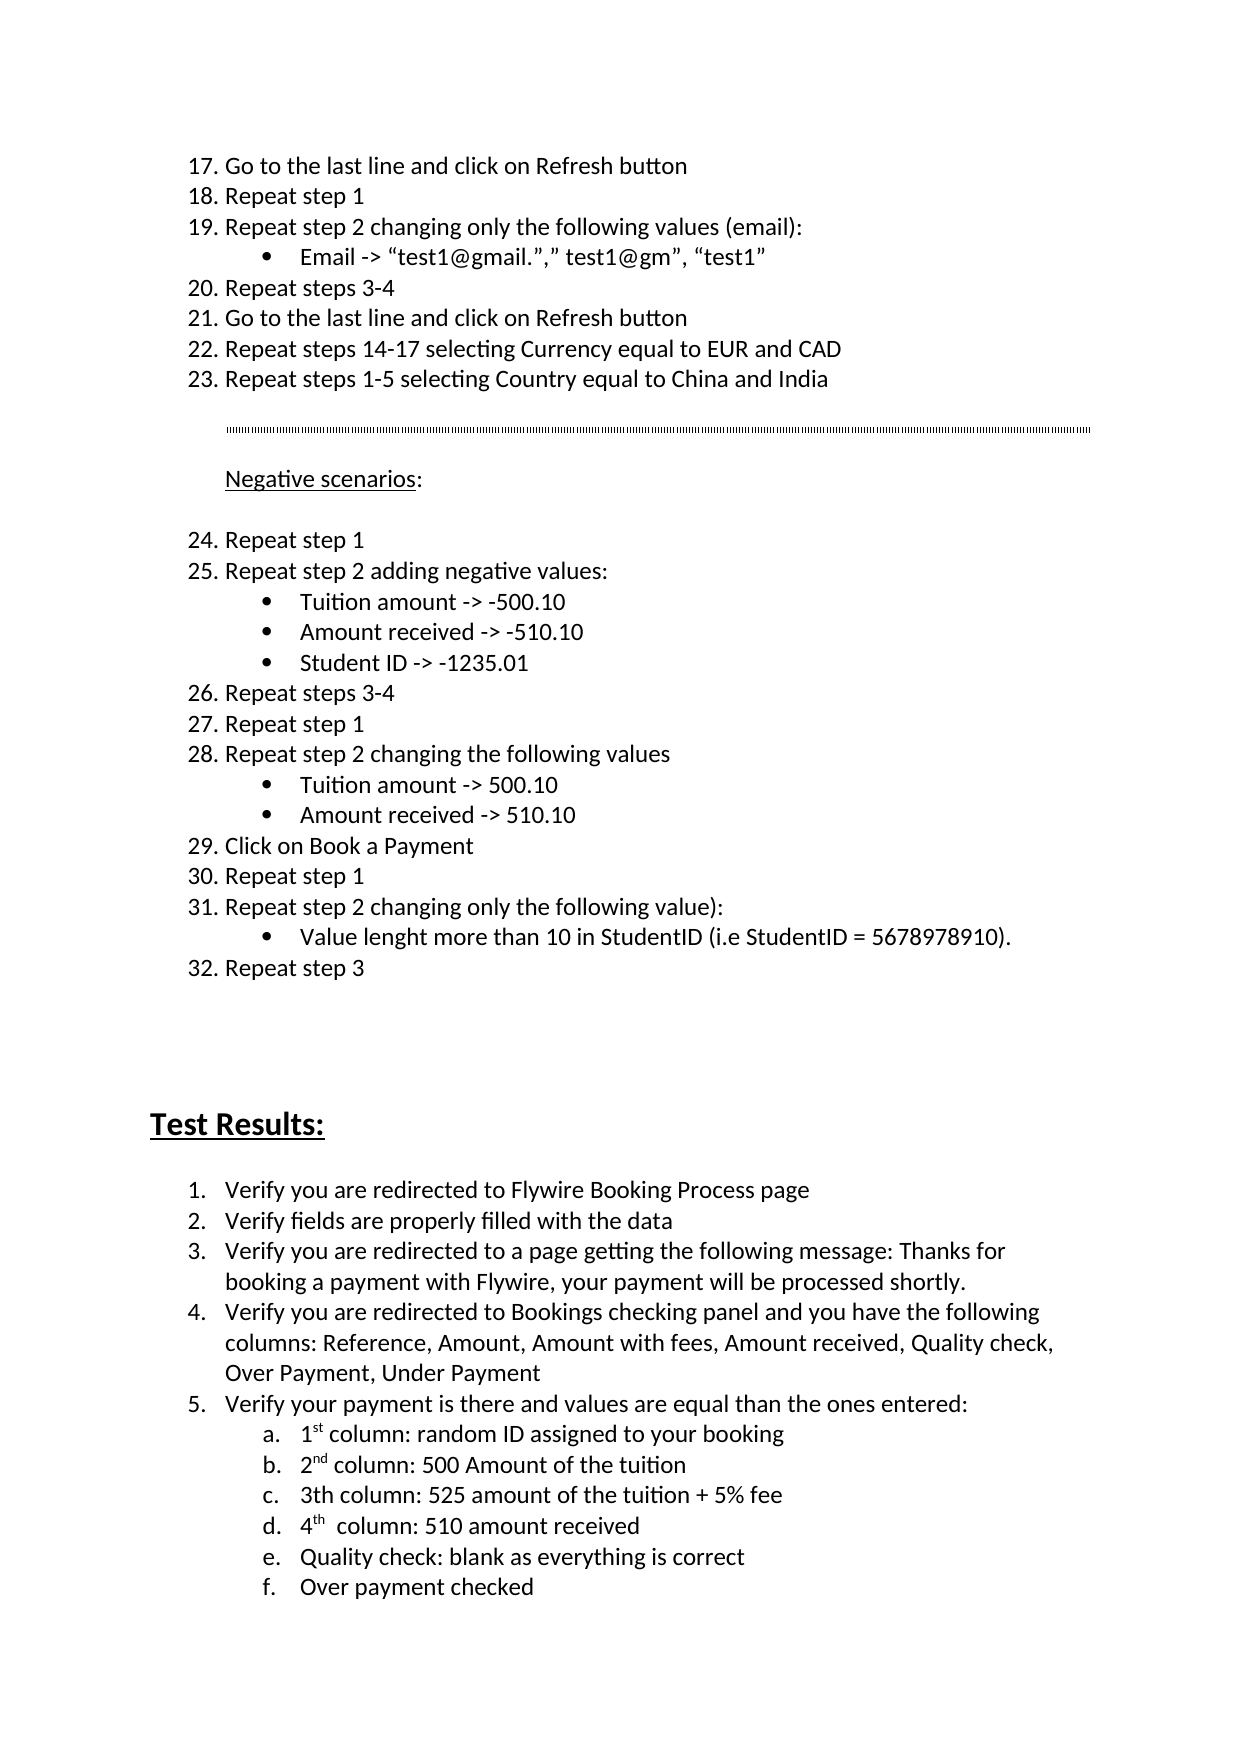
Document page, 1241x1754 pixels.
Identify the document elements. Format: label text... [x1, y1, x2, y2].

list 2nd column: 500 Amount of the tuition [262, 1449, 1090, 1479]
list Value lenght more than 10 in StudentID (i.e StudentID = 5678978910). [262, 921, 1090, 952]
list 3th column: 525 amount of the tuition + 5% fee [262, 1479, 1090, 1510]
list Verify you are redirected to Flywire Booking Process page [187, 1174, 1090, 1205]
list Go to the last line and click on Refresh button [187, 303, 1090, 333]
list Verify you are redirected to Bookings checking panel and you have the following columns: Reference, Amount, Amount with fees, Amount received, Quality check, Over Payment, Under Payment [187, 1296, 1090, 1388]
list Verify your payment is there and values are equal than the ones entered: [187, 1388, 1090, 1418]
list Repeat step 2 changing only the following value): [187, 891, 1090, 921]
list Amount received -> 510.10 [262, 799, 1090, 830]
list Verify you are redirected to a page getting the following message: Thanks for booking a payment with Flywire, your payment will be processed shortly. [187, 1235, 1090, 1296]
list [187, 150, 1090, 181]
list Repeat step 1 [187, 708, 1090, 738]
list Amount received -> -510.10 [262, 616, 1090, 647]
list Over payment checked [262, 1571, 1090, 1602]
list Email -> “test1@gmail.”,” test1@gm”, “test1” [262, 242, 1090, 272]
list Student ID -> -1235.01 [262, 647, 1090, 677]
list Tuition amount -> 500.10 [262, 769, 1090, 799]
list Verify fields are properly filled with the data [187, 1205, 1090, 1235]
list Click on Book a Payment [187, 830, 1090, 860]
list Repeat step 2 changing only the following values (email): [187, 211, 1090, 242]
list Tuition amount -> -500.10 [262, 586, 1090, 616]
list Repeat steps 14-17 selecting Currency equal to EUR and CAD [187, 333, 1090, 364]
list Negative scenarios: [225, 463, 1090, 494]
list Repeat step 3 [187, 952, 1090, 982]
list 4th column: 510 amount received [262, 1510, 1090, 1541]
text Test Results: [150, 1103, 1090, 1144]
list Repeat step 2 adding negative values: [187, 555, 1090, 586]
list Repeat step 2 changing the following values [187, 738, 1090, 769]
list Repeat step 1 [187, 524, 1090, 555]
list Quality check: blank as everything is correct [262, 1541, 1090, 1571]
list Repeat step 1 [187, 860, 1090, 891]
list 1st column: random ID assigned to your booking [262, 1418, 1090, 1449]
list Repeat steps 3-4 [187, 272, 1090, 303]
list Repeat steps 1-5 selecting Country equal to China and India [187, 364, 1090, 394]
list Repeat step 1 [187, 181, 1090, 211]
list Repeat steps 3-4 [187, 677, 1090, 708]
